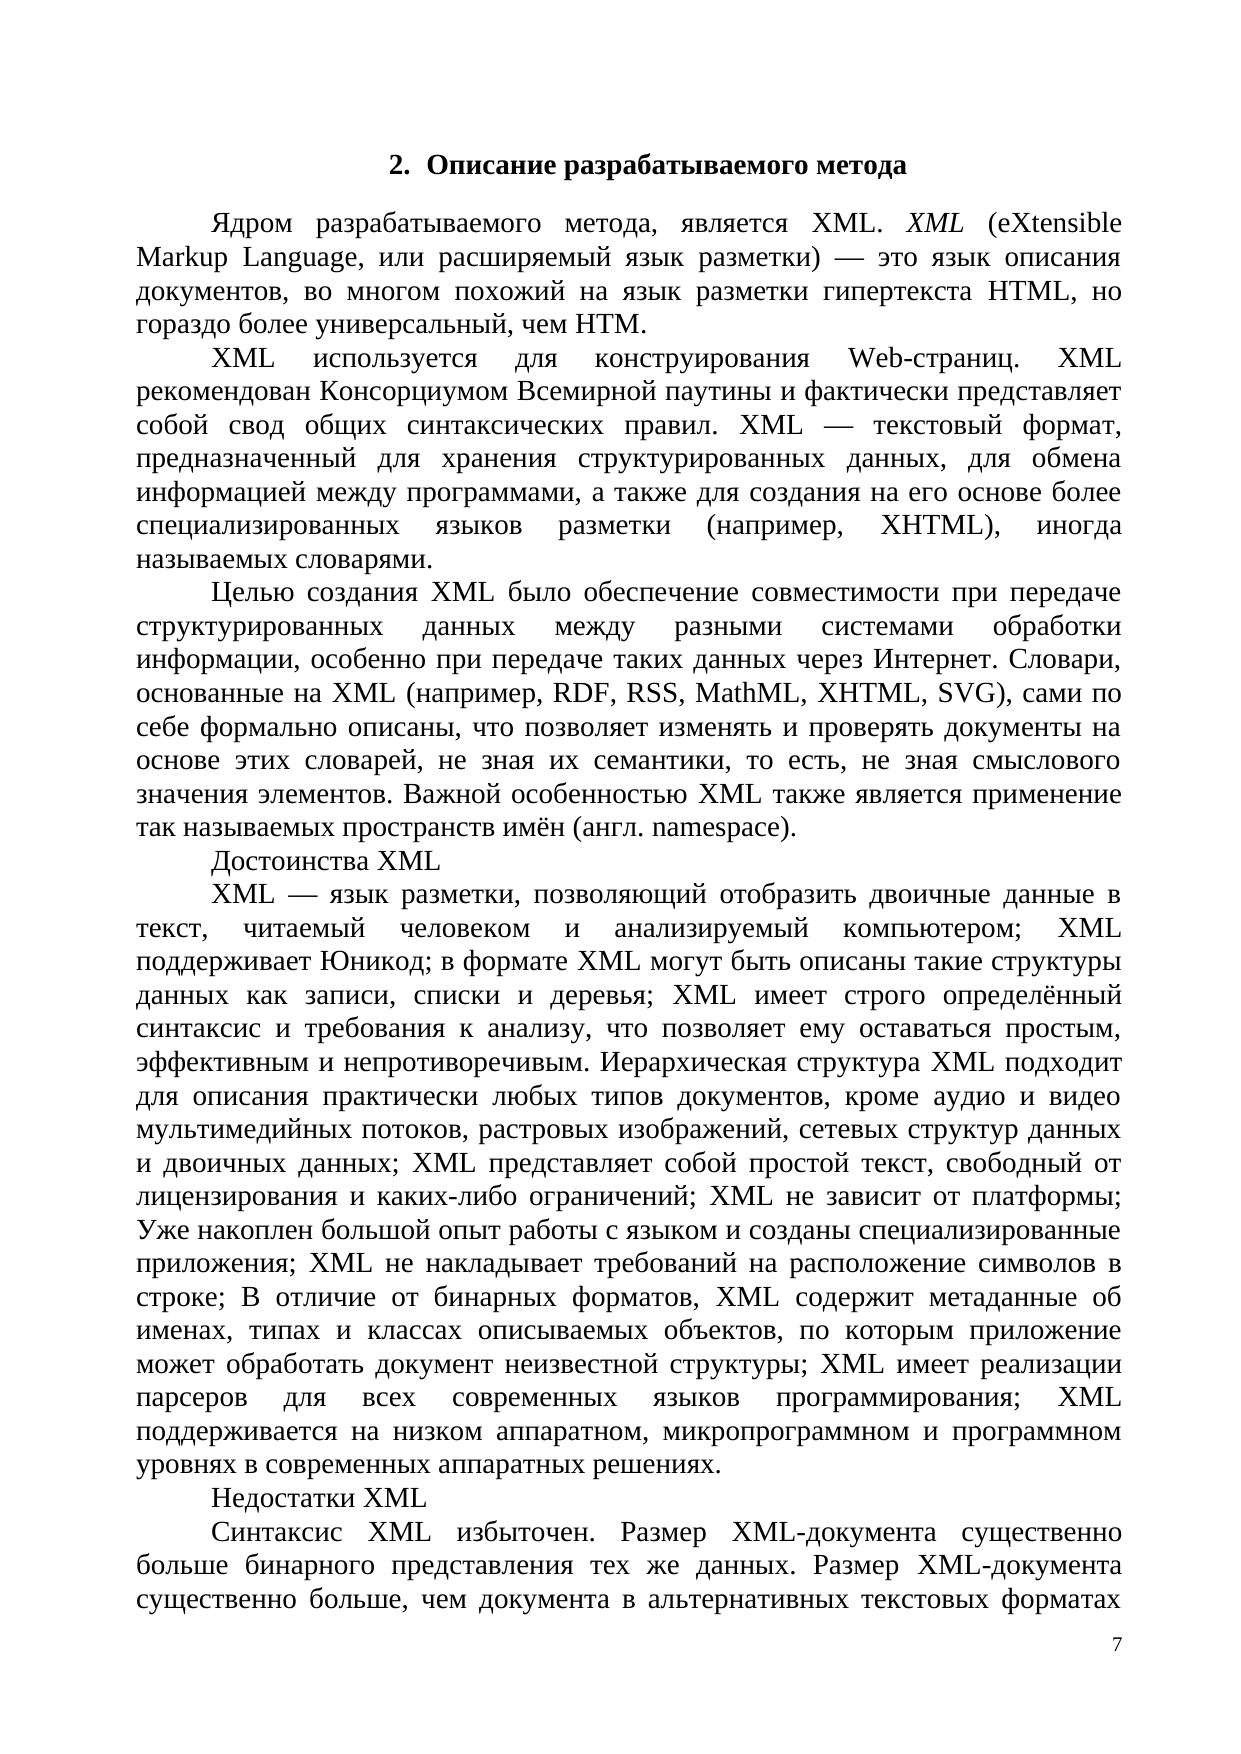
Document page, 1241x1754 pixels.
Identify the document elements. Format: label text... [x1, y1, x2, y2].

text Целью создания XML было обеспечение совместимости при передаче структурированных данных между разными системами обработки информации, особенно при передаче таких данных через Интернет. Словари, основанные на XML (например, RDF, RSS, MathML, XHTML, SVG), сами по себе формально описаны, что позволяет изменять и проверять документы на основе этих словарей, не зная их семантики, то есть, не зная смыслового значения элементов. Важной особенностью XML также является применение так называемых пространств имён (англ. namespace). [136, 574, 1122, 843]
text Ядром разрабатываемого метода, является XML. XML (eXtensible Markup Language, или расширяемый язык разметки) — это язык описания документов, во многом похожий на язык разметки гипертекста HTML, но гораздо более универсальный, чем HTM. [136, 206, 1122, 340]
subtitle Описание разрабатываемого метода [173, 147, 1122, 181]
text Достоинства XML [136, 843, 1122, 876]
text Недостатки XML [136, 1480, 1122, 1514]
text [136, 1514, 1122, 1614]
text XML используется для конструирования Web-страниц. XML рекомендован Консорциумом Всемирной паутины и фактически представляет собой свод общих синтаксических правил. XML — текстовый формат, предназначенный для хранения структурированных данных, для обмена информацией между программами, а также для создания на его основе более специализированных языков разметки (например, XHTML), иногда называемых словарями. [136, 340, 1122, 574]
text XML — язык разметки, позволяющий отобразить двоичные данные в текст, читаемый человеком и анализируемый компьютером; XML поддерживает Юникод; в формате XML могут быть описаны такие структуры данных как записи, списки и деревья; XML имеет строго определённый синтаксис и требования к анализу, что позволяет ему оставаться простым, эффективным и непротиворечивым. Иерархическая структура XML подходит для описания практически любых типов документов, кроме аудио и видео мультимедийных потоков, растровых изображений, сетевых структур данных и двоичных данных; XML представляет собой простой текст, свободный от лицензирования и каких-либо ограничений; XML не зависит от платформы; Уже накоплен большой опыт работы с языком и созданы специализированные приложения; XML не накладывает требований на расположение символов в строке; В отличие от бинарных форматов, XML содержит метаданные об именах, типах и классах описываемых объектов, по которым приложение может обработать документ неизвестной структуры; XML имеет реализации парсеров для всех современных языков программирования; XML поддерживается на низком аппаратном, микропрограммном и программном уровнях в современных аппаратных решениях. [136, 876, 1122, 1480]
